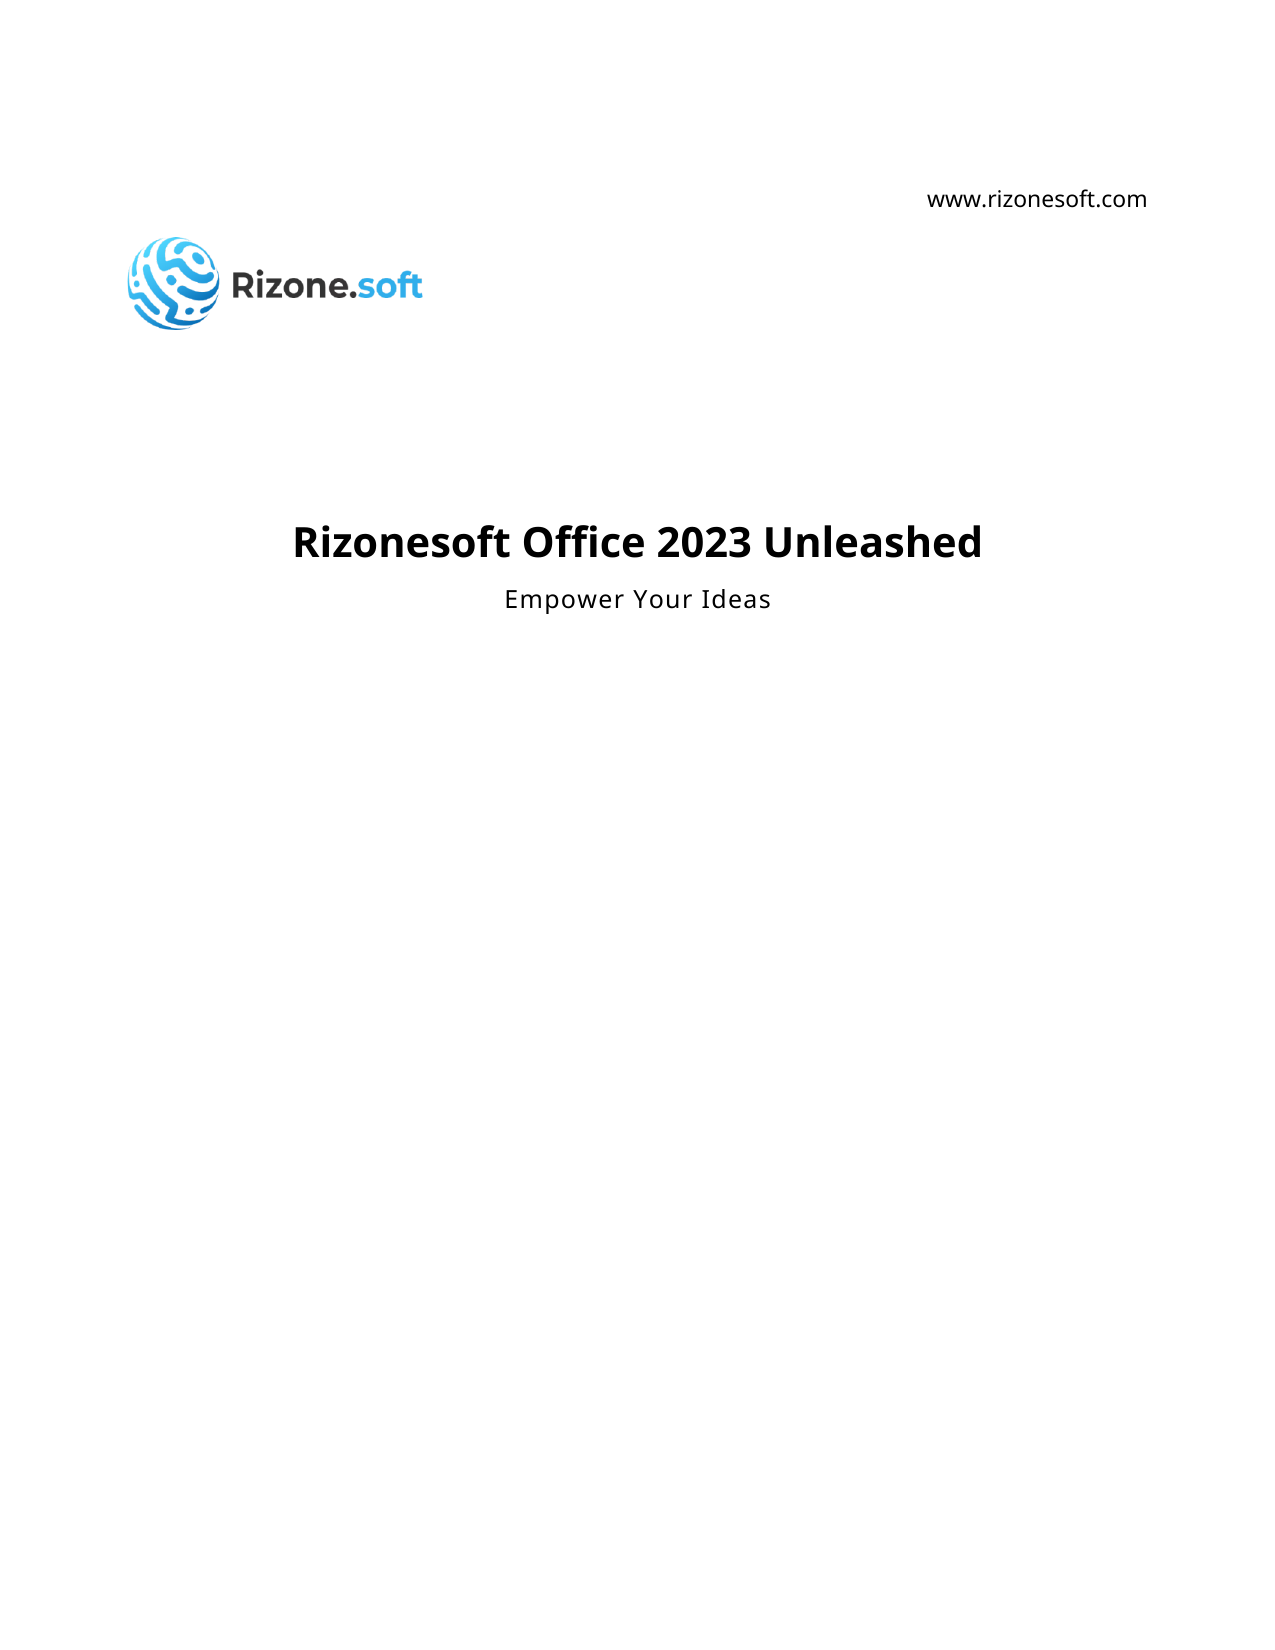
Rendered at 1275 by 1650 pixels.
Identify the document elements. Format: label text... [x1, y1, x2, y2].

picture [127, 237, 423, 330]
title Rizonesoft Office 2023 Unleashed [127, 513, 1147, 570]
text www.rizonesoft.com [127, 183, 1147, 214]
subtitle Empower Your Ideas [127, 582, 1147, 616]
